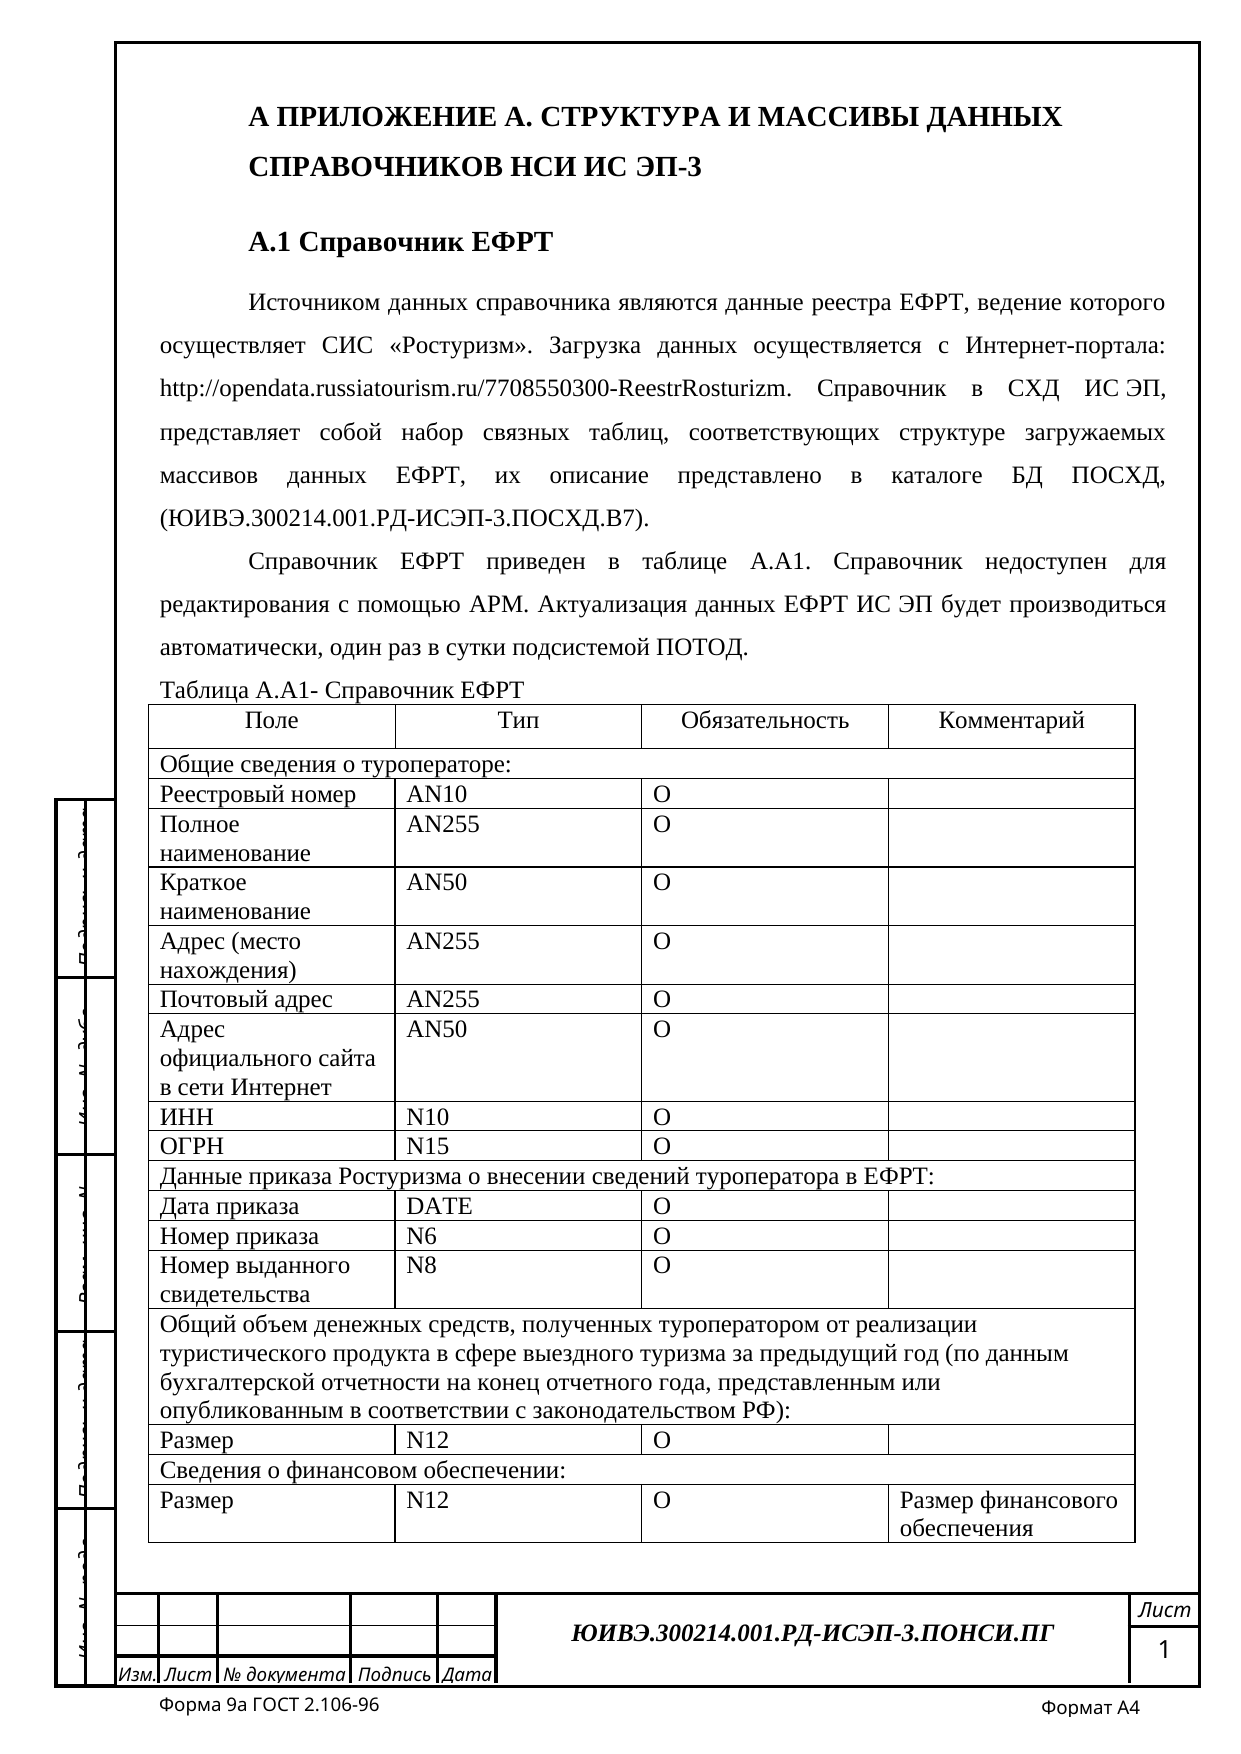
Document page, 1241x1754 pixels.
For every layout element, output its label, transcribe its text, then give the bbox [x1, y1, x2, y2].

table_cell О [642, 1014, 888, 1101]
table_cell [889, 985, 1134, 1013]
table_cell AN50 [396, 1014, 641, 1101]
table_cell О [642, 985, 888, 1013]
table_cell [889, 779, 1134, 808]
table_cell [889, 1425, 1134, 1454]
table_cell DATE [396, 1191, 641, 1220]
table_cell Общие сведения о туроператоре: [149, 749, 1134, 778]
table_cell [889, 868, 1134, 925]
table_cell Размер [149, 1485, 394, 1542]
table_cell N12 [396, 1425, 641, 1454]
table_cell О [642, 1131, 888, 1160]
table_header Комментарий [889, 705, 1134, 748]
subtitle Справочник ЕФРТ [248, 224, 1166, 258]
table_cell Данные приказа Ростуризма о внесении сведений туроператора в ЕФРТ: [149, 1161, 1134, 1190]
text Таблица А.1- Справочник ЕФРТ [159, 675, 1166, 704]
table_cell Адрес официального сайта в сети Интернет [149, 1014, 394, 1101]
table_cell О [642, 868, 888, 925]
table_cell О [642, 1251, 888, 1308]
table_cell Номер выданного свидетельства [149, 1251, 394, 1308]
table_cell [889, 1131, 1134, 1160]
table_cell О [642, 1425, 888, 1454]
table_cell AN10 [396, 779, 641, 808]
table_cell ОГРН [149, 1131, 394, 1160]
table_cell Номер приказа [149, 1221, 394, 1249]
table_cell AN255 [396, 985, 641, 1013]
table_cell Дата приказа [149, 1191, 394, 1220]
table_cell [889, 809, 1134, 866]
table_cell N8 [396, 1251, 641, 1308]
table_cell N12 [396, 1485, 641, 1542]
table_cell N15 [396, 1131, 641, 1160]
table_cell Реестровый номер [149, 779, 394, 808]
text Справочник ЕФРТ приведен в таблице А.1. Справочник недоступен для редактирования с помощью АРМ. Актуализация данных ЕФРТ ИС ЭП будет производиться автоматически, один раз в сутки подсистемой ПОТОД. [159, 546, 1166, 661]
table_cell Размер [149, 1425, 394, 1454]
table_cell О [642, 809, 888, 866]
table_cell [889, 1191, 1134, 1220]
table_cell Полное наименование [149, 809, 394, 866]
table_cell [889, 1102, 1134, 1130]
table_cell AN255 [396, 809, 641, 866]
text Источником данных справочника являются данные реестра ЕФРТ, ведение которого осуществляет СИС «Ростуризм». Загрузка данных осуществляется с Интернет-портала: http://opendata.russiatourism.ru/7708550300-ReestrRosturizm. Справочник в СХД ИС ЭП, представляет собой набор связных таблиц, соответствующих структуре загружаемых массивов данных ЕФРТ, их описание представлено в каталоге БД ПОСХД, (ЮИВЭ.300214.001.РД-ИСЭП-3.ПОСХД.В7). [159, 287, 1166, 532]
table_cell [889, 1251, 1134, 1308]
table_cell О [642, 1485, 888, 1542]
table_cell [889, 1014, 1134, 1101]
table_cell Почтовый адрес [149, 985, 394, 1013]
table_cell Адрес (место нахождения) [149, 926, 394, 983]
table_cell Размер финансового обеспечения [889, 1485, 1134, 1542]
table_header Обязательность [642, 705, 888, 748]
table_cell Сведения о финансовом обеспечении: [149, 1455, 1134, 1484]
table_cell Общий объем денежных средств, полученных туроператором от реализации туристического продукта в сфере выездного туризма за предыдущий год (по данным бухгалтерской отчетности на конец отчетного года, представленным или опубликованным в соответствии с законодательством РФ): [149, 1309, 1134, 1424]
table_cell О [642, 926, 888, 983]
subtitle ПРИЛОЖЕНИЕ А. СТРУКТУРА И МАССИВЫ ДАННЫХ СПРАВОЧНИКОВ НСИ ИС ЭП-3 [248, 99, 1166, 183]
table_cell N6 [396, 1221, 641, 1249]
table_cell AN50 [396, 868, 641, 925]
table_cell О [642, 1191, 888, 1220]
table_cell [889, 926, 1134, 983]
table_header Поле [149, 705, 395, 748]
table_cell О [642, 779, 888, 808]
table_cell [889, 1221, 1134, 1249]
table_cell AN255 [396, 926, 641, 983]
table_cell N10 [396, 1102, 641, 1130]
table_cell О [642, 1221, 888, 1249]
table_cell О [642, 1102, 888, 1130]
table_cell Краткое наименование [149, 868, 394, 925]
table_header Тип [396, 705, 641, 748]
table_cell ИНН [149, 1102, 394, 1130]
